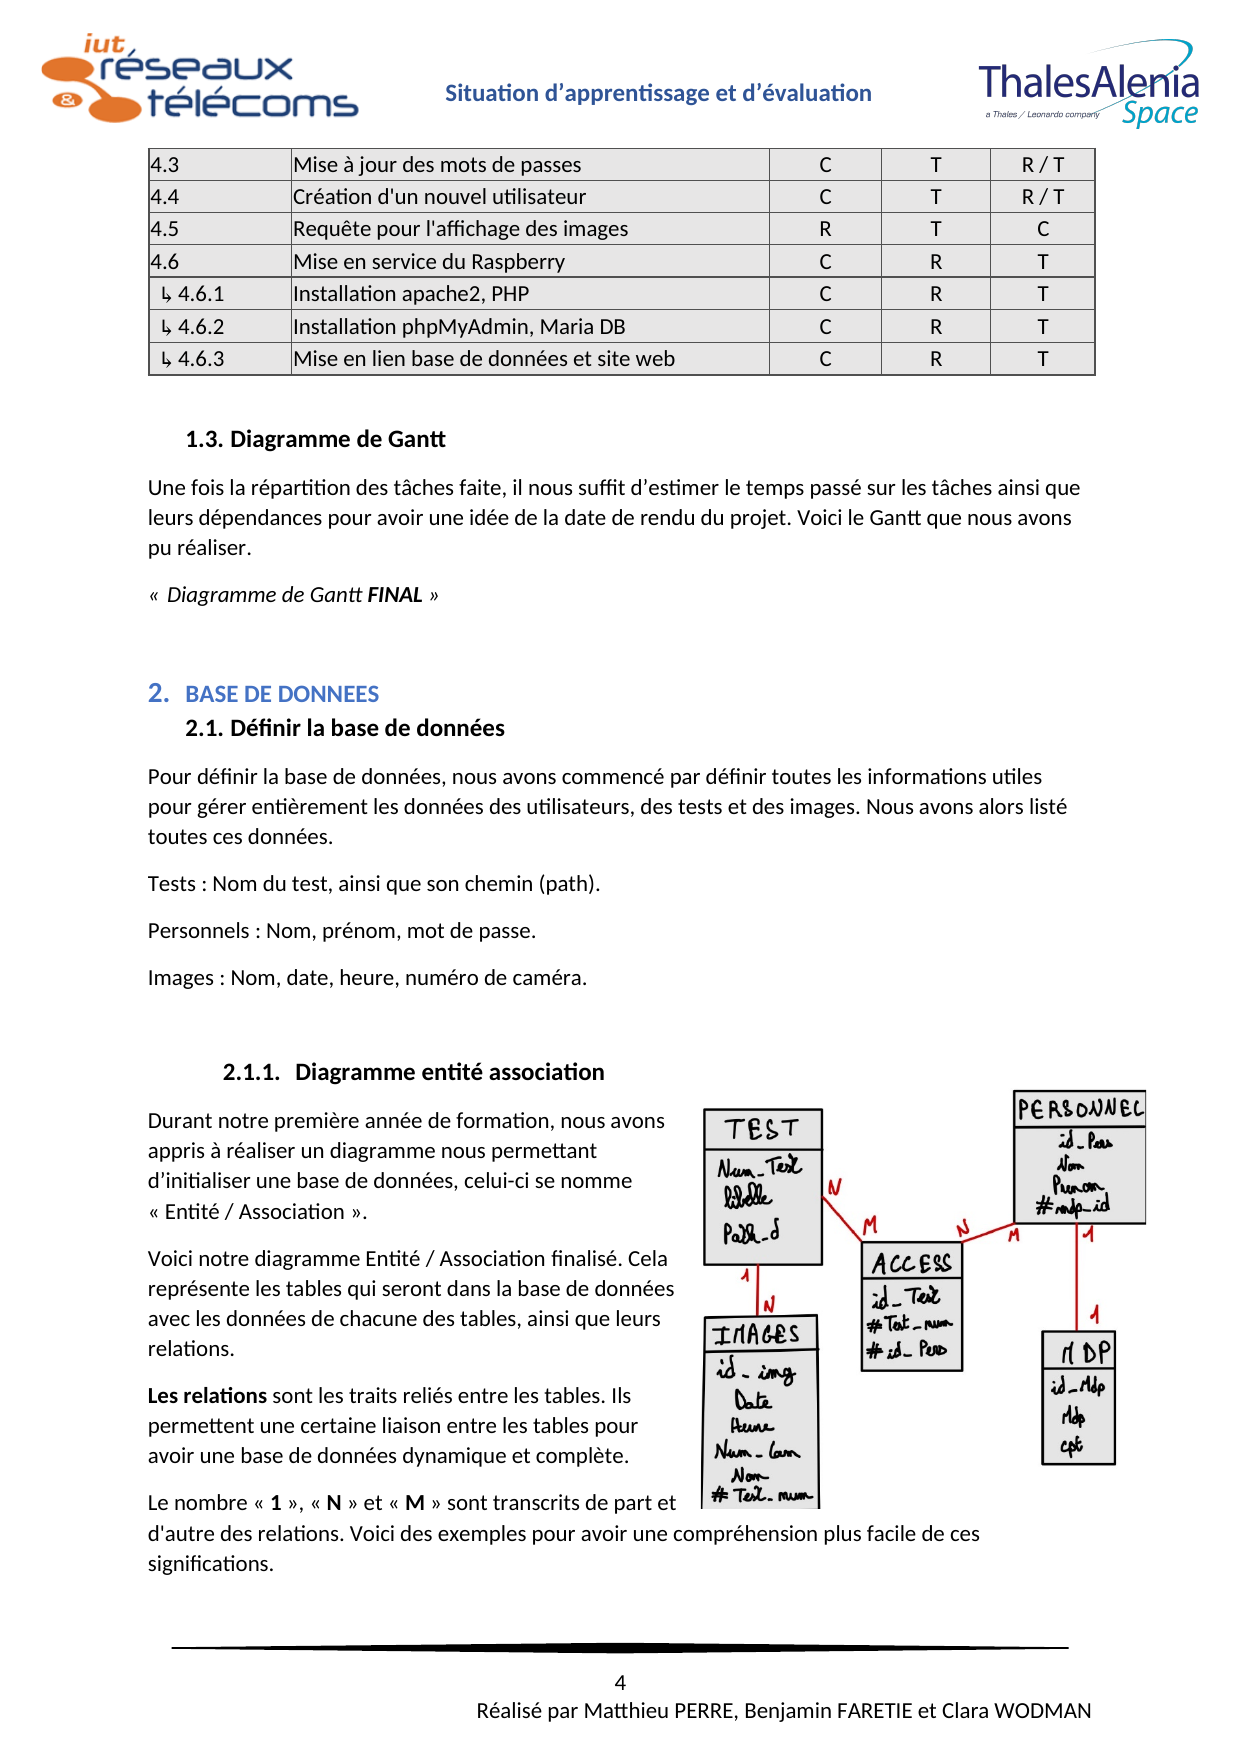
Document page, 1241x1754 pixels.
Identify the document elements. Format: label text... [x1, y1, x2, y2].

table_cell C [770, 343, 881, 374]
picture [699, 1088, 1150, 1511]
table_cell T [882, 213, 990, 244]
text Tests : Nom du test, ainsi que son chemin (path). [148, 869, 1093, 897]
table_cell C [770, 278, 881, 309]
table_cell 4.6 [150, 245, 291, 276]
text Durant notre première année de formation, nous avons appris à réaliser un diagramme nous permettant d’initialiser une base de données, celui-ci se nomme « Entité / Association ». [148, 1106, 699, 1225]
list Définir la base de données [185, 712, 1093, 743]
text « Diagramme de Gantt FINAL » [148, 580, 1093, 608]
table_cell 4.4 [150, 181, 291, 212]
table_cell Mise en lien base de données et site web [292, 343, 769, 374]
table_cell R [770, 213, 881, 244]
table_cell Création d'un nouvel utilisateur [292, 181, 769, 212]
table_cell R / T [991, 181, 1094, 212]
table_cell Installation phpMyAdmin, Maria DB [292, 310, 769, 342]
table_cell C [991, 213, 1094, 244]
table_cell R [882, 278, 990, 309]
table_cell Installation apache2, PHP [292, 278, 769, 309]
table_cell T [882, 149, 990, 180]
table_cell R [882, 310, 990, 342]
table_cell R / T [991, 149, 1094, 180]
table_cell 4.3 [150, 149, 291, 180]
table_cell C [770, 310, 881, 342]
text Images : Nom, date, heure, numéro de caméra. [148, 963, 1093, 991]
table_cell T [991, 343, 1094, 374]
table_cell C [770, 181, 881, 212]
text Les relations sont les traits reliés entre les tables. Ils permettent une certaine liaison entre les tables pour avoir une base de données dynamique et complète. [148, 1381, 699, 1469]
table_cell T [882, 181, 990, 212]
table_cell R [882, 343, 990, 374]
table_cell Mise en service du Raspberry [292, 245, 769, 276]
text Personnels : Nom, prénom, mot de passe. [148, 916, 1093, 944]
table_cell T [991, 245, 1094, 276]
table_cell C [770, 149, 881, 180]
text Le nombre « 1 », « N » et « M » sont transcrits de part et d'autre des relations. Voici des exemples pour avoir une compréhension plus facile de ces significations. [148, 1488, 1093, 1577]
text Une fois la répartition des tâches faite, il nous suffit d’estimer le temps passé sur les tâches ainsi que leurs dépendances pour avoir une idée de la date de rendu du projet. Voici le Gantt que nous avons pu réaliser. [148, 473, 1093, 561]
table_cell R [882, 245, 990, 276]
table_cell T [991, 310, 1094, 342]
table_cell T [991, 278, 1094, 309]
text Pour définir la base de données, nous avons commencé par définir toutes les informations utiles pour gérer entièrement les données des utilisateurs, des tests et des images. Nous avons alors listé toutes ces données. [148, 762, 1093, 850]
table_cell ↳ 4.6.2 [150, 310, 291, 342]
table_cell ↳ 4.6.3 [150, 343, 291, 374]
list BASE DE DONNEES [148, 674, 1093, 709]
picture [41, 33, 359, 123]
picture [978, 39, 1199, 129]
picture [1142, 110, 1149, 120]
table_cell ↳ 4.6.1 [150, 278, 291, 309]
list Diagramme entité association [223, 1057, 1093, 1087]
table_cell 4.5 [150, 213, 291, 244]
text Voici notre diagramme Entité / Association finalisé. Cela représente les tables qui seront dans la base de données avec les données de chacune des tables, ainsi que leurs relations. [148, 1244, 699, 1362]
table_cell Requête pour l'affichage des images [292, 213, 769, 244]
table_cell Mise à jour des mots de passes [292, 149, 769, 180]
list Diagramme de Gantt [185, 423, 1093, 454]
table_cell C [770, 245, 881, 276]
